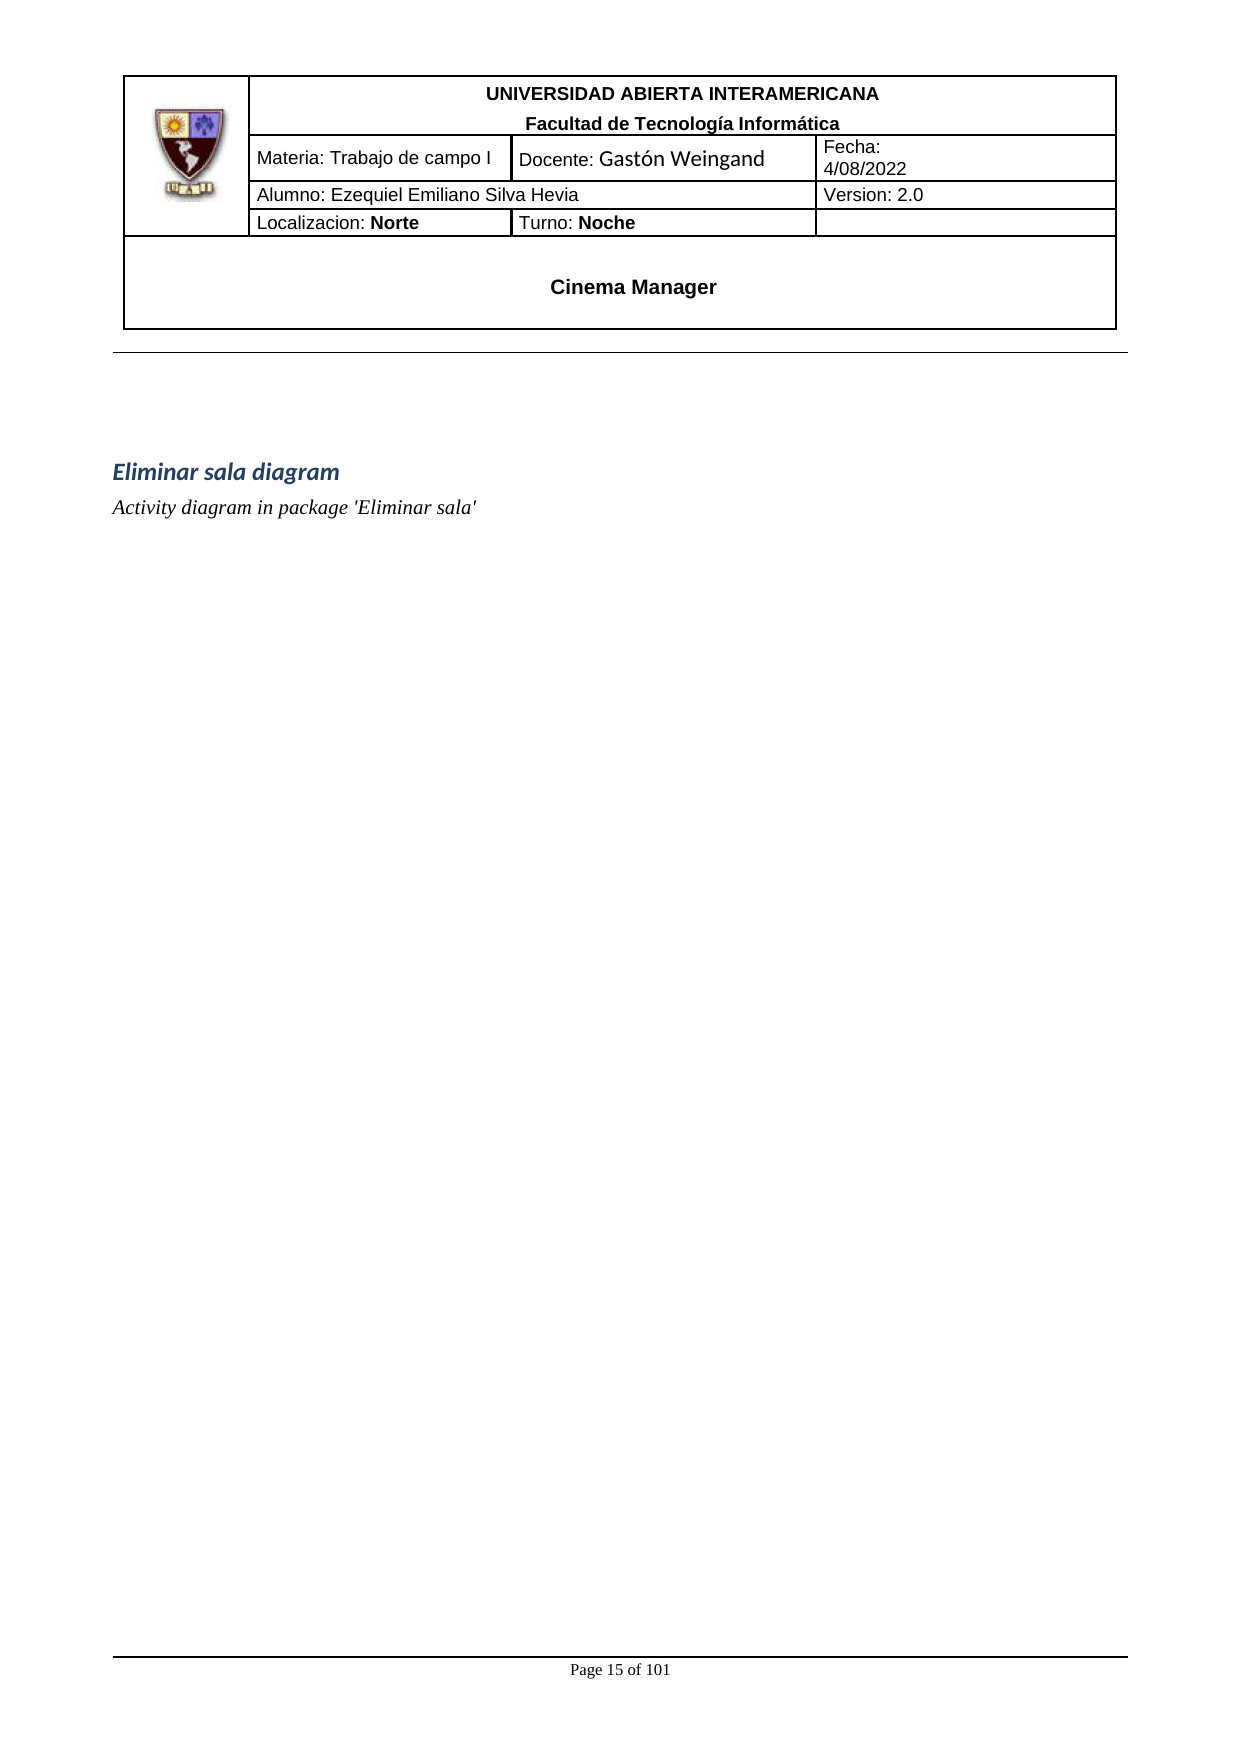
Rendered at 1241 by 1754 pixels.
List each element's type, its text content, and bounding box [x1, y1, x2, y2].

subtitle Eliminar sala diagram [112, 456, 1128, 487]
text Activity diagram in package 'Eliminar sala' [112, 495, 1128, 519]
picture [141, 100, 238, 206]
